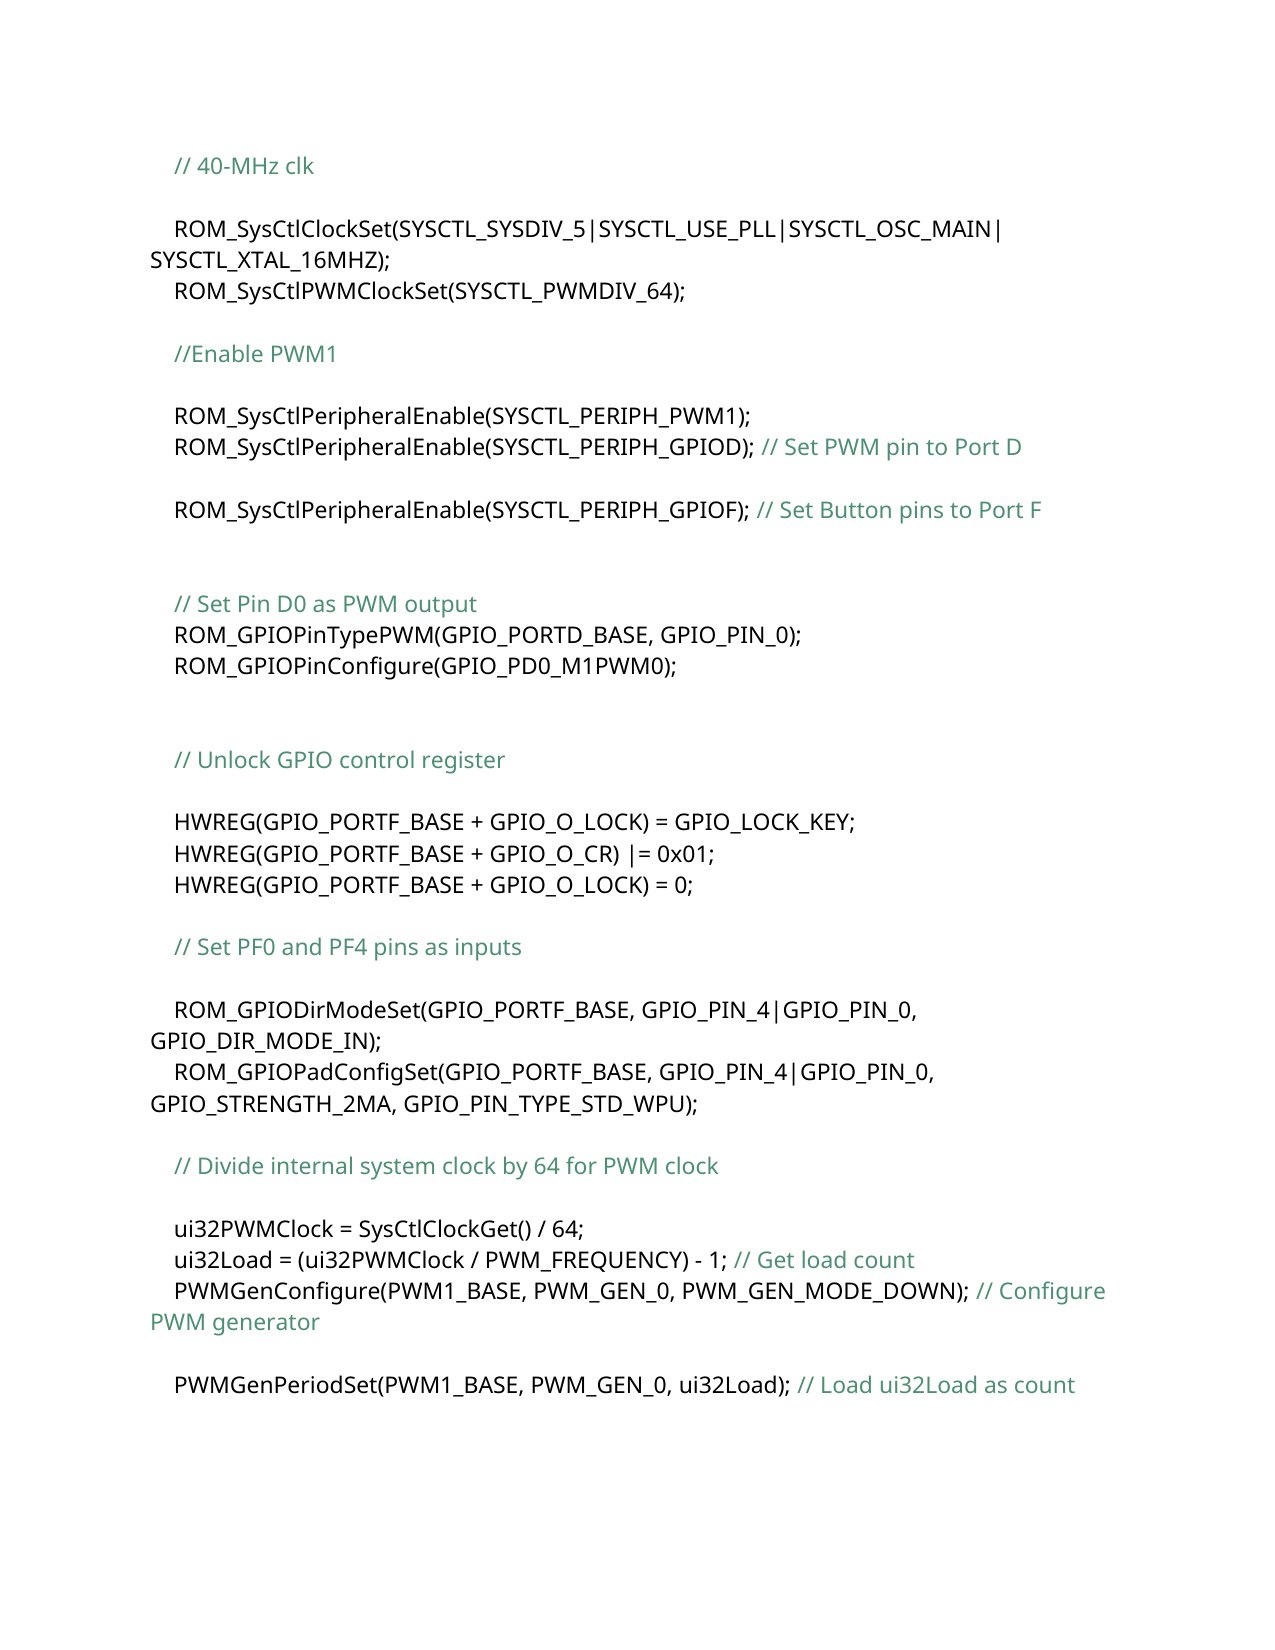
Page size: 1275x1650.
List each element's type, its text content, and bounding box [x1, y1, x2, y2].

text ROM_GPIOPadConfigSet(GPIO_PORTF_BASE, GPIO_PIN_4|GPIO_PIN_0, GPIO_STRENGTH_2MA, GPIO_PIN_TYPE_STD_WPU); [150, 1056, 1125, 1119]
text ui32Load = (ui32PWMClock / PWM_FREQUENCY) - 1; // Get load count [150, 1244, 1125, 1275]
text HWREG(GPIO_PORTF_BASE + GPIO_O_LOCK) = GPIO_LOCK_KEY; [150, 806, 1125, 837]
text ROM_GPIODirModeSet(GPIO_PORTF_BASE, GPIO_PIN_4|GPIO_PIN_0, GPIO_DIR_MODE_IN); [150, 994, 1125, 1056]
text // 40-MHz clk [150, 150, 1125, 212]
text ROM_GPIOPinTypePWM(GPIO_PORTD_BASE, GPIO_PIN_0); [150, 619, 1125, 650]
text ROM_SysCtlPeripheralEnable(SYSCTL_PERIPH_GPIOD); // Set PWM pin to Port D [150, 431, 1125, 494]
text //Enable PWM1 [150, 337, 1125, 400]
text // Divide internal system clock by 64 for PWM clock [150, 1150, 1125, 1212]
text // Set Pin D0 as PWM output [150, 587, 1125, 619]
text HWREG(GPIO_PORTF_BASE + GPIO_O_CR) |= 0x01; [150, 837, 1125, 869]
text PWMGenConfigure(PWM1_BASE, PWM_GEN_0, PWM_GEN_MODE_DOWN); // Configure PWM generator [150, 1275, 1125, 1369]
text ROM_SysCtlPeripheralEnable(SYSCTL_PERIPH_GPIOF); // Set Button pins to Port F [150, 494, 1125, 556]
text ROM_SysCtlClockSet(SYSCTL_SYSDIV_5|SYSCTL_USE_PLL|SYSCTL_OSC_MAIN|SYSCTL_XTAL_16MHZ); [150, 212, 1125, 275]
text // Set PF0 and PF4 pins as inputs [150, 931, 1125, 994]
text HWREG(GPIO_PORTF_BASE + GPIO_O_LOCK) = 0; [150, 869, 1125, 900]
text ROM_GPIOPinConfigure(GPIO_PD0_M1PWM0); [150, 650, 1125, 712]
text // Unlock GPIO control register [150, 744, 1125, 806]
text ROM_SysCtlPWMClockSet(SYSCTL_PWMDIV_64); [150, 275, 1125, 306]
text PWMGenPeriodSet(PWM1_BASE, PWM_GEN_0, ui32Load); // Load ui32Load as count [150, 1369, 1125, 1431]
text ui32PWMClock = SysCtlClockGet() / 64; [150, 1212, 1125, 1244]
text ROM_SysCtlPeripheralEnable(SYSCTL_PERIPH_PWM1); [150, 400, 1125, 431]
